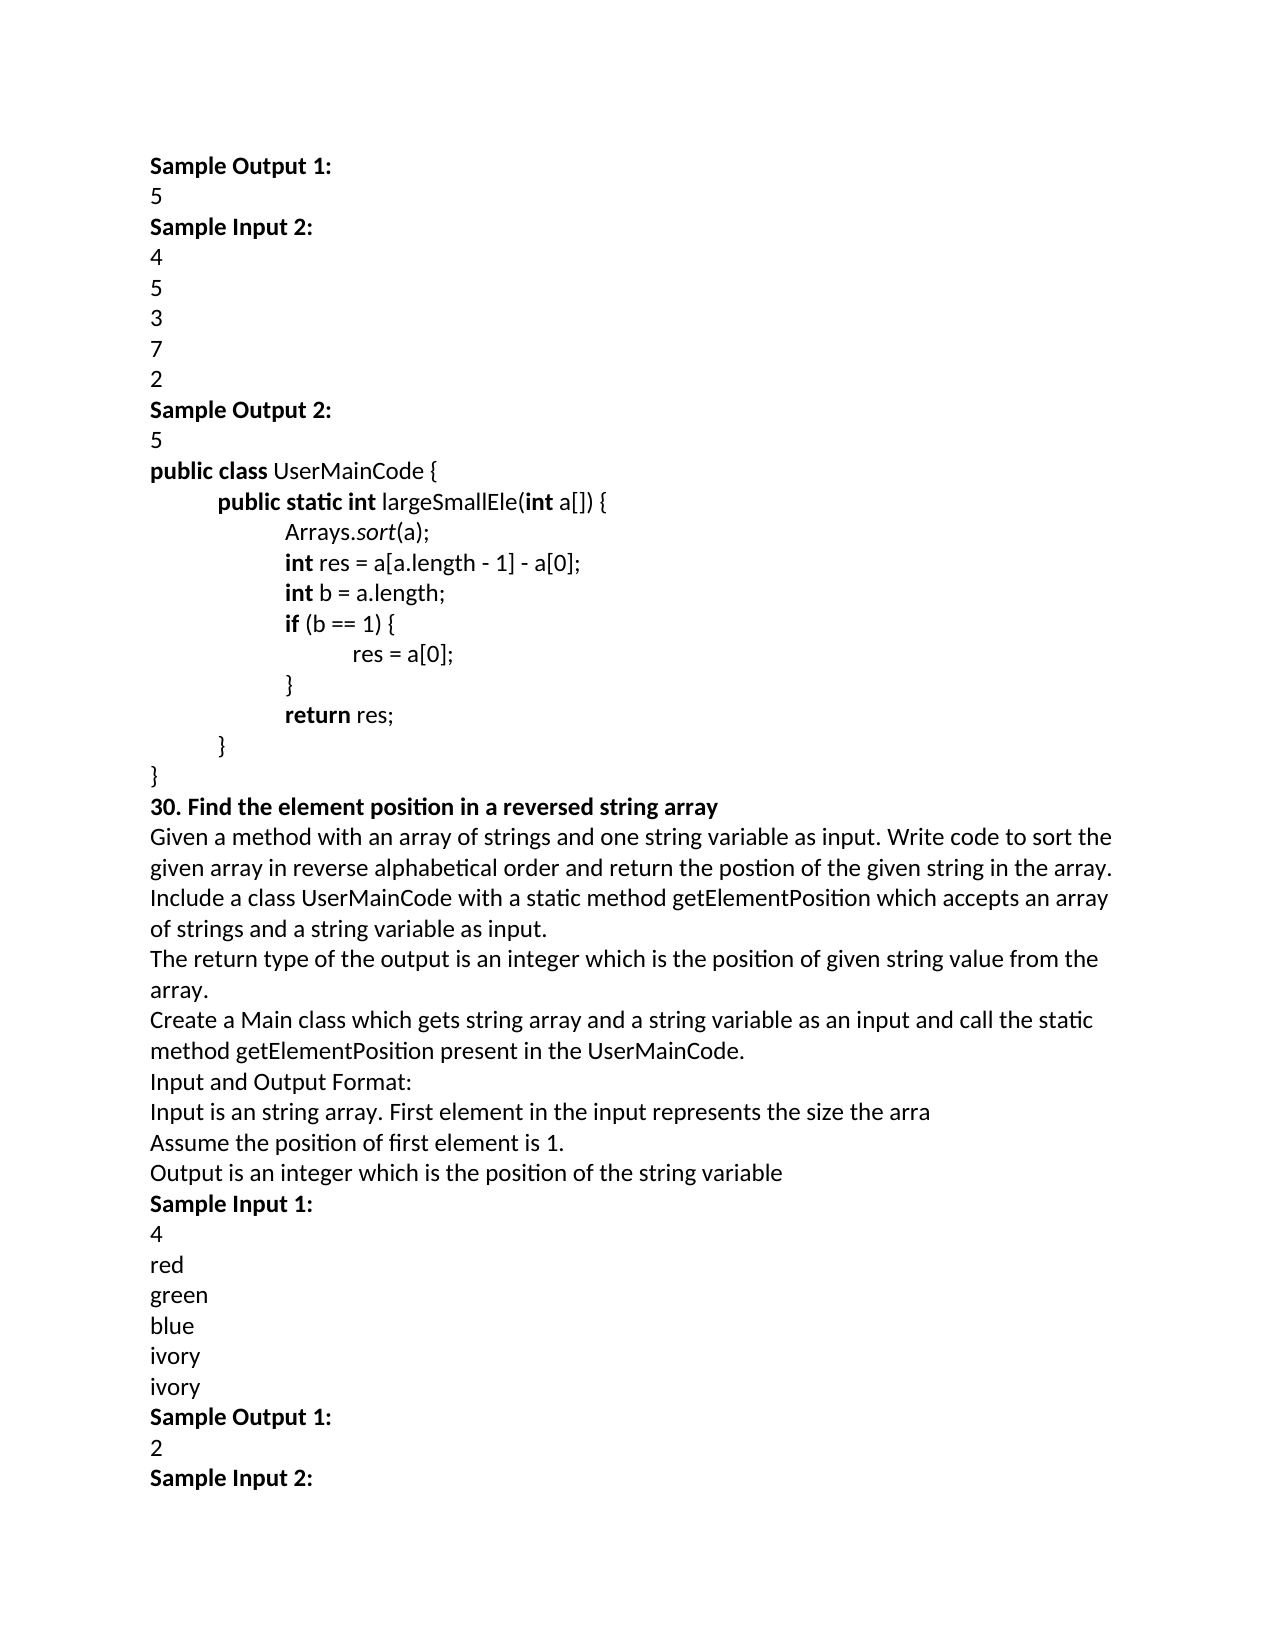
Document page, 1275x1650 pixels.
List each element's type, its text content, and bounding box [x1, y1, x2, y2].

text res = a[0]; [150, 638, 1125, 669]
text } [150, 760, 1125, 791]
text Sample Input 1: [150, 1188, 1125, 1218]
text 7 [150, 333, 1125, 364]
text Input is an string array. First element in the input represents the size the arra [150, 1096, 1125, 1127]
text 4 [150, 1218, 1125, 1249]
text 2 [150, 1432, 1125, 1462]
text Sample Output 1: [150, 150, 1125, 181]
text if (b == 1) { [150, 608, 1125, 638]
text red [150, 1249, 1125, 1279]
text 5 [150, 181, 1125, 211]
text return res; [150, 699, 1125, 730]
text Sample Input 2: [150, 1462, 1125, 1493]
text Output is an integer which is the position of the string variable [150, 1157, 1125, 1188]
text The return type of the output is an integer which is the position of given string value from the array. [150, 943, 1125, 1004]
text green [150, 1279, 1125, 1310]
text public static int largeSmallEle(int a[]) { [150, 486, 1125, 516]
text 5 [150, 272, 1125, 303]
text ivory [150, 1340, 1125, 1371]
text Create a Main class which gets string array and a string variable as an input and call the static method getElementPosition present in the UserMainCode. [150, 1004, 1125, 1066]
text Input and Output Format: [150, 1066, 1125, 1096]
text Sample Output 2: [150, 394, 1125, 425]
text Given a method with an array of strings and one string variable as input. Write code to sort the given array in reverse alphabetical order and return the postion of the given string in the array. [150, 821, 1125, 882]
text 5 [150, 425, 1125, 455]
text Assume the position of first element is 1. [150, 1127, 1125, 1157]
text 3 [150, 303, 1125, 333]
text int b = a.length; [150, 577, 1125, 608]
text Arrays.sort(a); [150, 516, 1125, 547]
text Sample Input 2: [150, 211, 1125, 242]
text ivory [150, 1371, 1125, 1401]
text int res = a[a.length - 1] - a[0]; [150, 547, 1125, 577]
text Include a class UserMainCode with a static method getElementPosition which accepts an array of strings and a string variable as input. [150, 882, 1125, 943]
text blue [150, 1310, 1125, 1340]
text } [150, 669, 1125, 699]
text } [150, 730, 1125, 760]
text 4 [150, 242, 1125, 272]
text Sample Output 1: [150, 1401, 1125, 1432]
text public class UserMainCode { [150, 455, 1125, 486]
text 30. Find the element position in a reversed string array [150, 791, 1125, 821]
text 2 [150, 364, 1125, 394]
